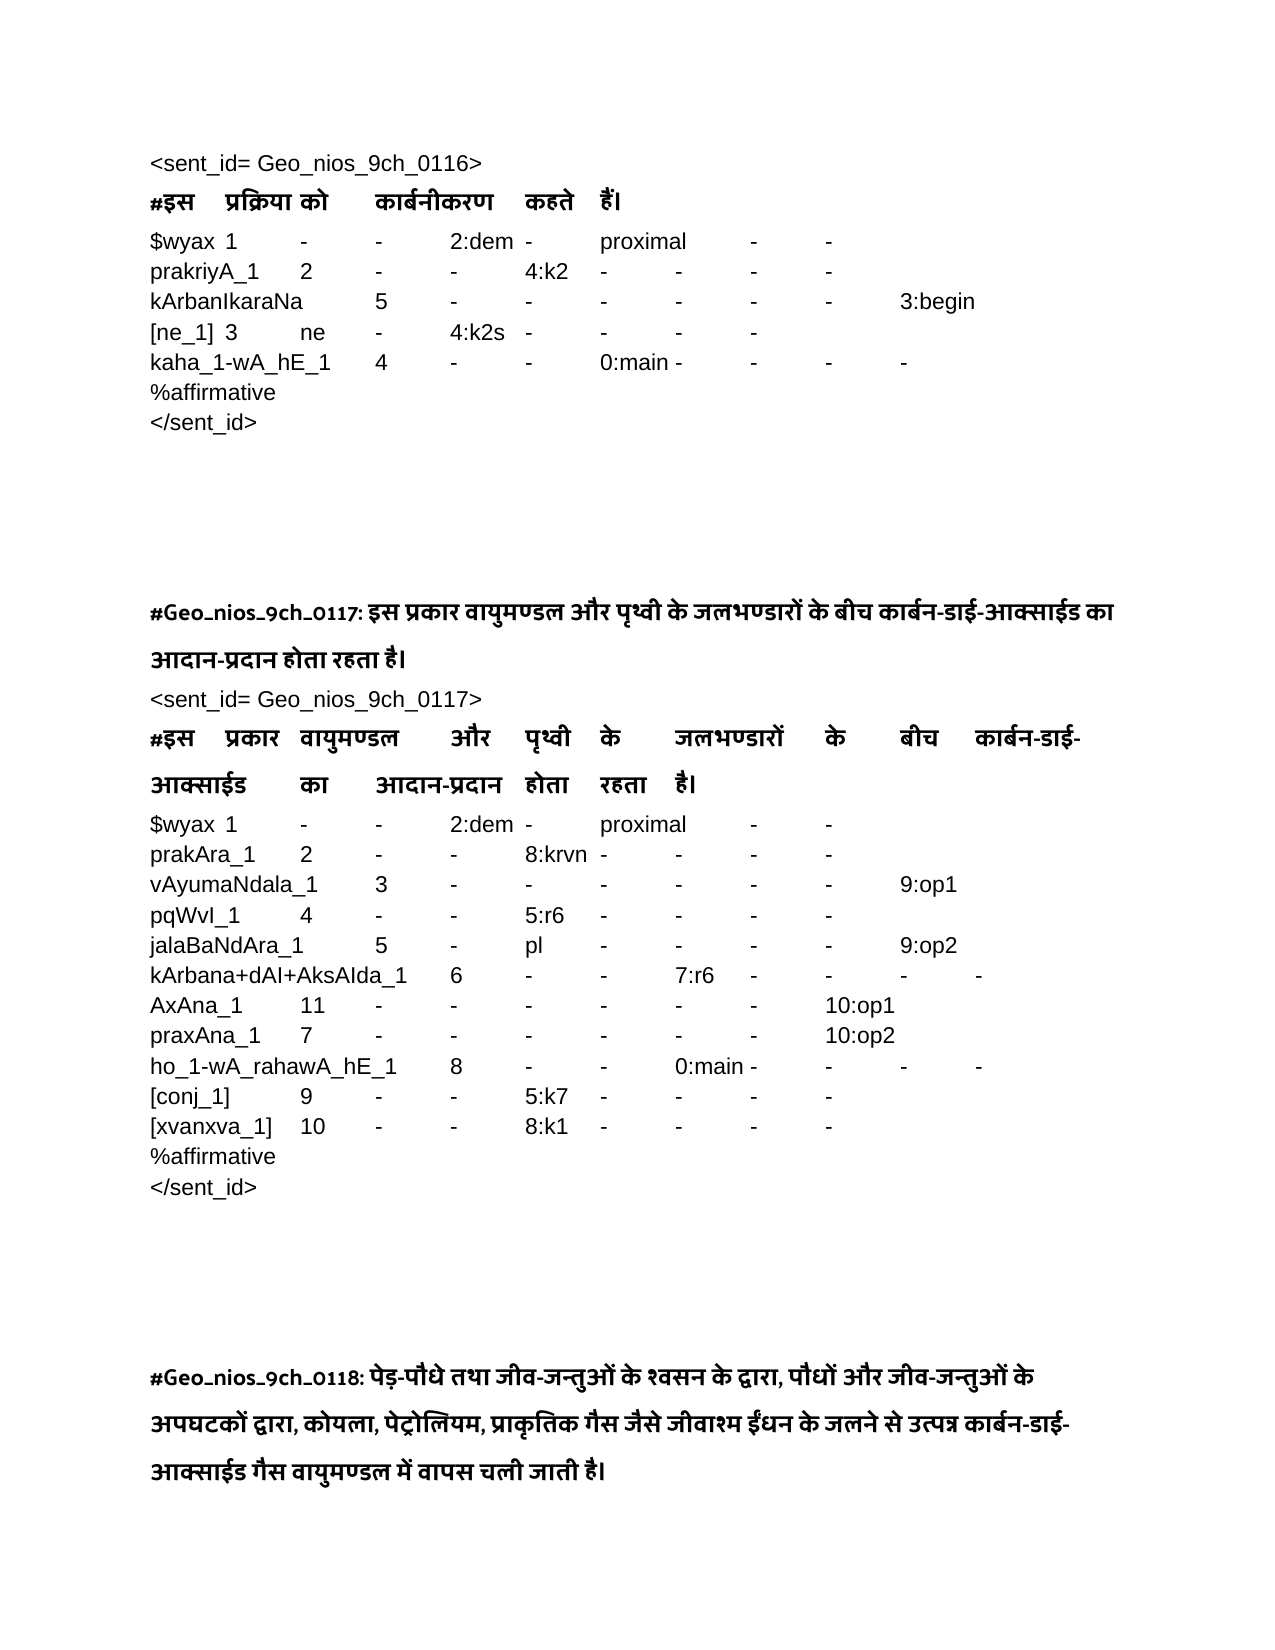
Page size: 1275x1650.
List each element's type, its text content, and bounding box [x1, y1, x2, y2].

text [conj_1] 9 - - 5:k7 - - - - [150, 1083, 1125, 1109]
text </sent_id> [150, 1173, 1125, 1200]
text kArbanIkaraNa 5 - - - - - - 3:begin [150, 288, 1125, 314]
text %affirmative [150, 1143, 1125, 1169]
text #Geo_nios_9ch_0117: इस प्रकार वायुमण्डल और पृथ्वी के जलभण्डारों के बीच कार्बन-डाई-आक्साईड का आदान-प्रदान होता रहता है। [150, 590, 1125, 679]
text prakriyA_1 2 - - 4:k2 - - - - [150, 258, 1125, 284]
text </sent_id> [150, 409, 1125, 435]
text #Geo_nios_9ch_0118: पेड़-पौधे तथा जीव-जन्तुओं के श्वसन के द्वारा, पौधों और जीव-जन्तुओं के अपघटकों द्वारा, कोयला, पेट्रोलियम, प्राकृतिक गैस जैसे जीवाश्म ईंधन के जलने से उत्पन्न कार्बन-डाई-आक्साईड गैस वायुमण्डल में वापस चली जाती है। [150, 1355, 1125, 1491]
text [ne_1] 3 ne - 4:k2s - - - - [150, 318, 1125, 345]
text <sent_id= Geo_nios_9ch_0117> [150, 686, 1125, 712]
text kArbana+dAI+AksAIda_1 6 - - 7:r6 - - - - [150, 962, 1125, 988]
text ho_1-wA_rahawA_hE_1 8 - - 0:main - - - - [150, 1053, 1125, 1079]
text jalaBaNdAra_1 5 - pl - - - - 9:op2 [150, 932, 1125, 958]
text #इस प्रक्रिया को कार्बनीकरण कहते हैं। [150, 180, 1125, 222]
text <sent_id= Geo_nios_9ch_0116> [150, 150, 1125, 176]
text prakAra_1 2 - - 8:krvn - - - - [150, 841, 1125, 867]
text pqWvI_1 4 - - 5:r6 - - - - [150, 902, 1125, 928]
text vAyumaNdala_1 3 - - - - - - 9:op1 [150, 871, 1125, 898]
text $wyax 1 - - 2:dem - proximal - - [150, 228, 1125, 254]
text AxAna_1 11 - - - - - - 10:op1 [150, 992, 1125, 1018]
text praxAna_1 7 - - - - - - 10:op2 [150, 1022, 1125, 1049]
text %affirmative [150, 379, 1125, 405]
text $wyax 1 - - 2:dem - proximal - - [150, 811, 1125, 837]
text #इस प्रकार वायुमण्डल और पृथ्वी के जलभण्डारों के बीच कार्बन-डाई-आक्साईड का आदान-प्रदान होता रहता है। [150, 716, 1125, 805]
text kaha_1-wA_hE_1 4 - - 0:main - - - - [150, 349, 1125, 375]
text [xvanxva_1] 10 - - 8:k1 - - - - [150, 1113, 1125, 1139]
